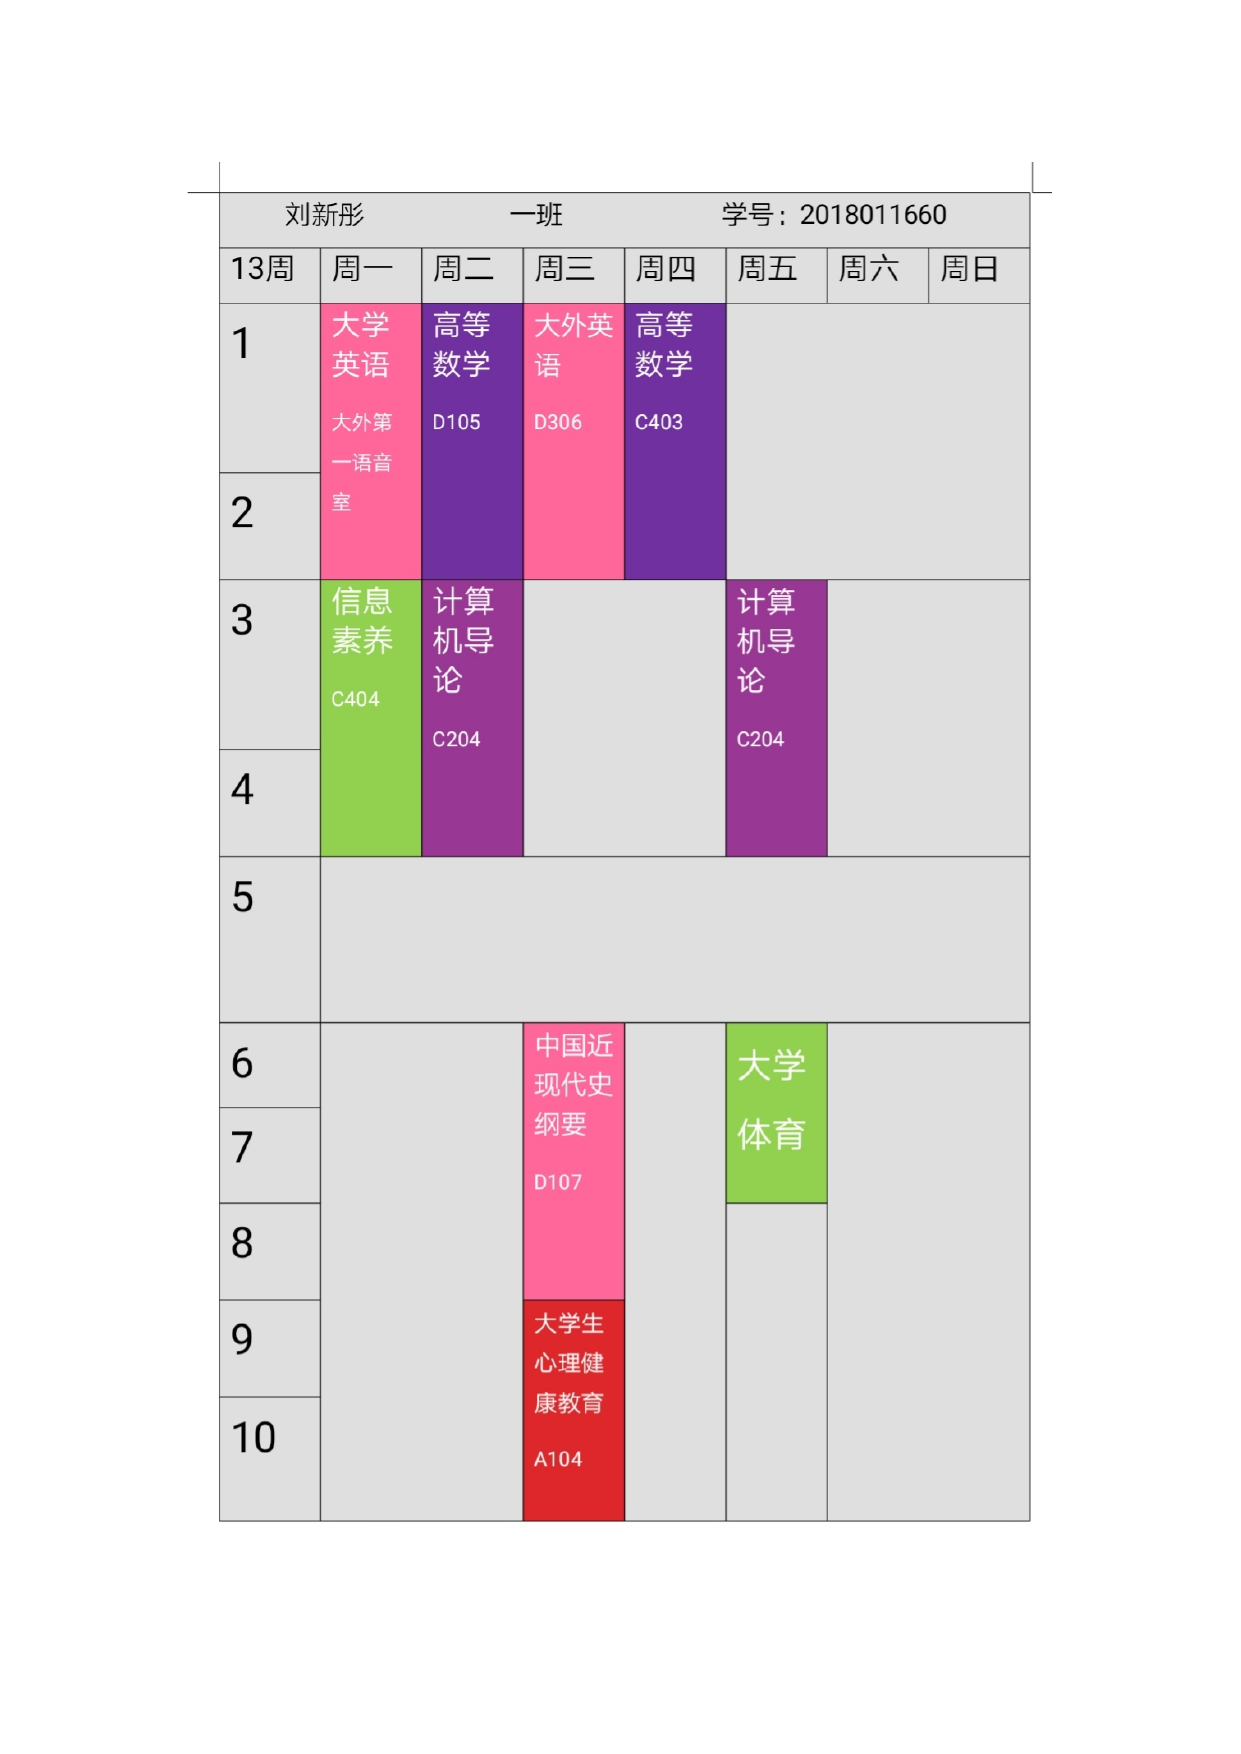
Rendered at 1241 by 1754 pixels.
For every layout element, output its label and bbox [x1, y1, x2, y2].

picture [187, 162, 1052, 1540]
